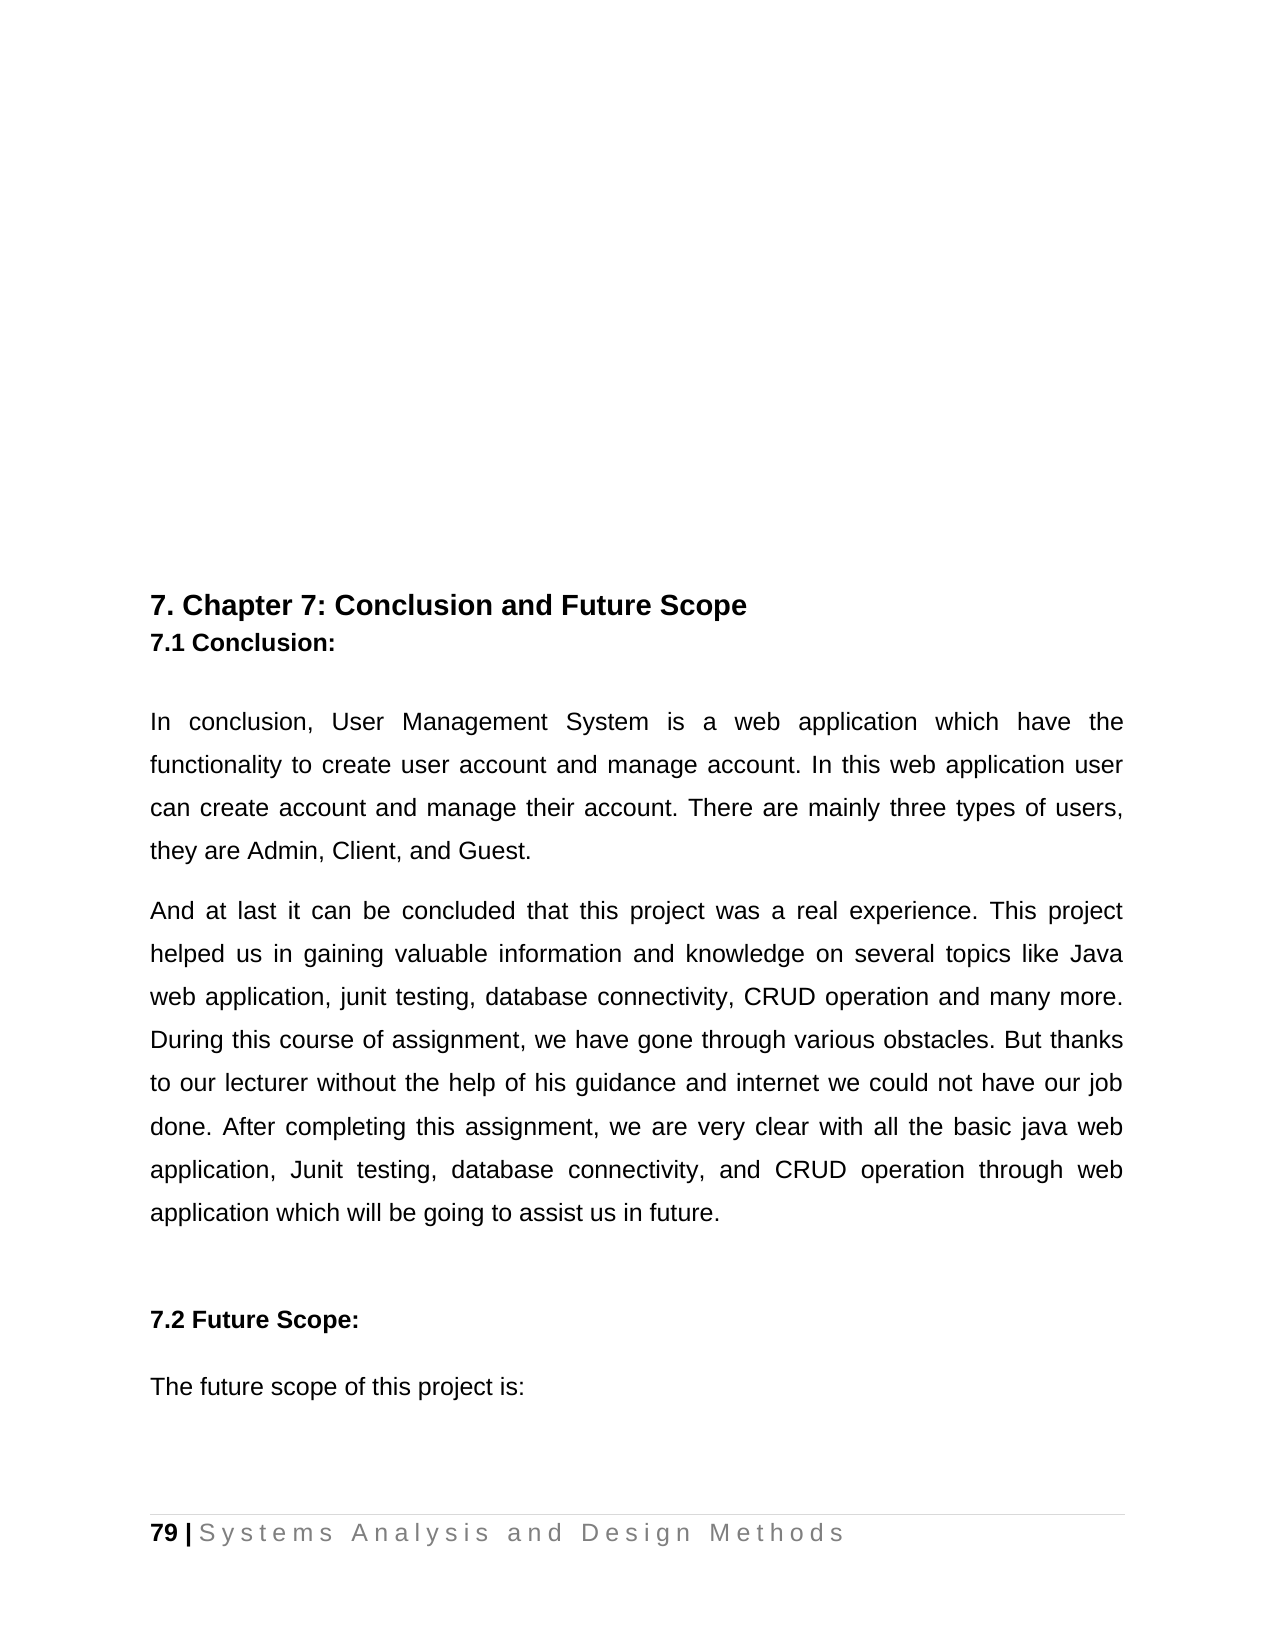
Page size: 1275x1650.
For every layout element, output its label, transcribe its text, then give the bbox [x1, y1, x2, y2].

text In conclusion, User Management System is a web application which have the functionality to create user account and manage account. In this web application user can create account and manage their account. There are mainly three types of users, they are Admin, Client, and Guest. [150, 707, 1125, 865]
subtitle 7.1 Conclusion: [150, 628, 1125, 657]
text The future scope of this project is: [150, 1372, 1125, 1400]
text And at last it can be concluded that this project was a real experience. This project helped us in gaining valuable information and knowledge on several topics like Java web application, junit testing, database connectivity, CRUD operation and many more. During this course of assignment, we have gone through various obstacles. But thanks to our lecturer without the help of his guidance and internet we could not have our job done. After completing this assignment, we are very clear with all the basic java web application, Junit testing, database connectivity, and CRUD operation through web application which will be going to assist us in future. [150, 896, 1125, 1227]
subtitle 7. Chapter 7: Conclusion and Future Scope [150, 588, 1125, 621]
subtitle 7.2 Future Scope: [150, 1305, 1125, 1334]
